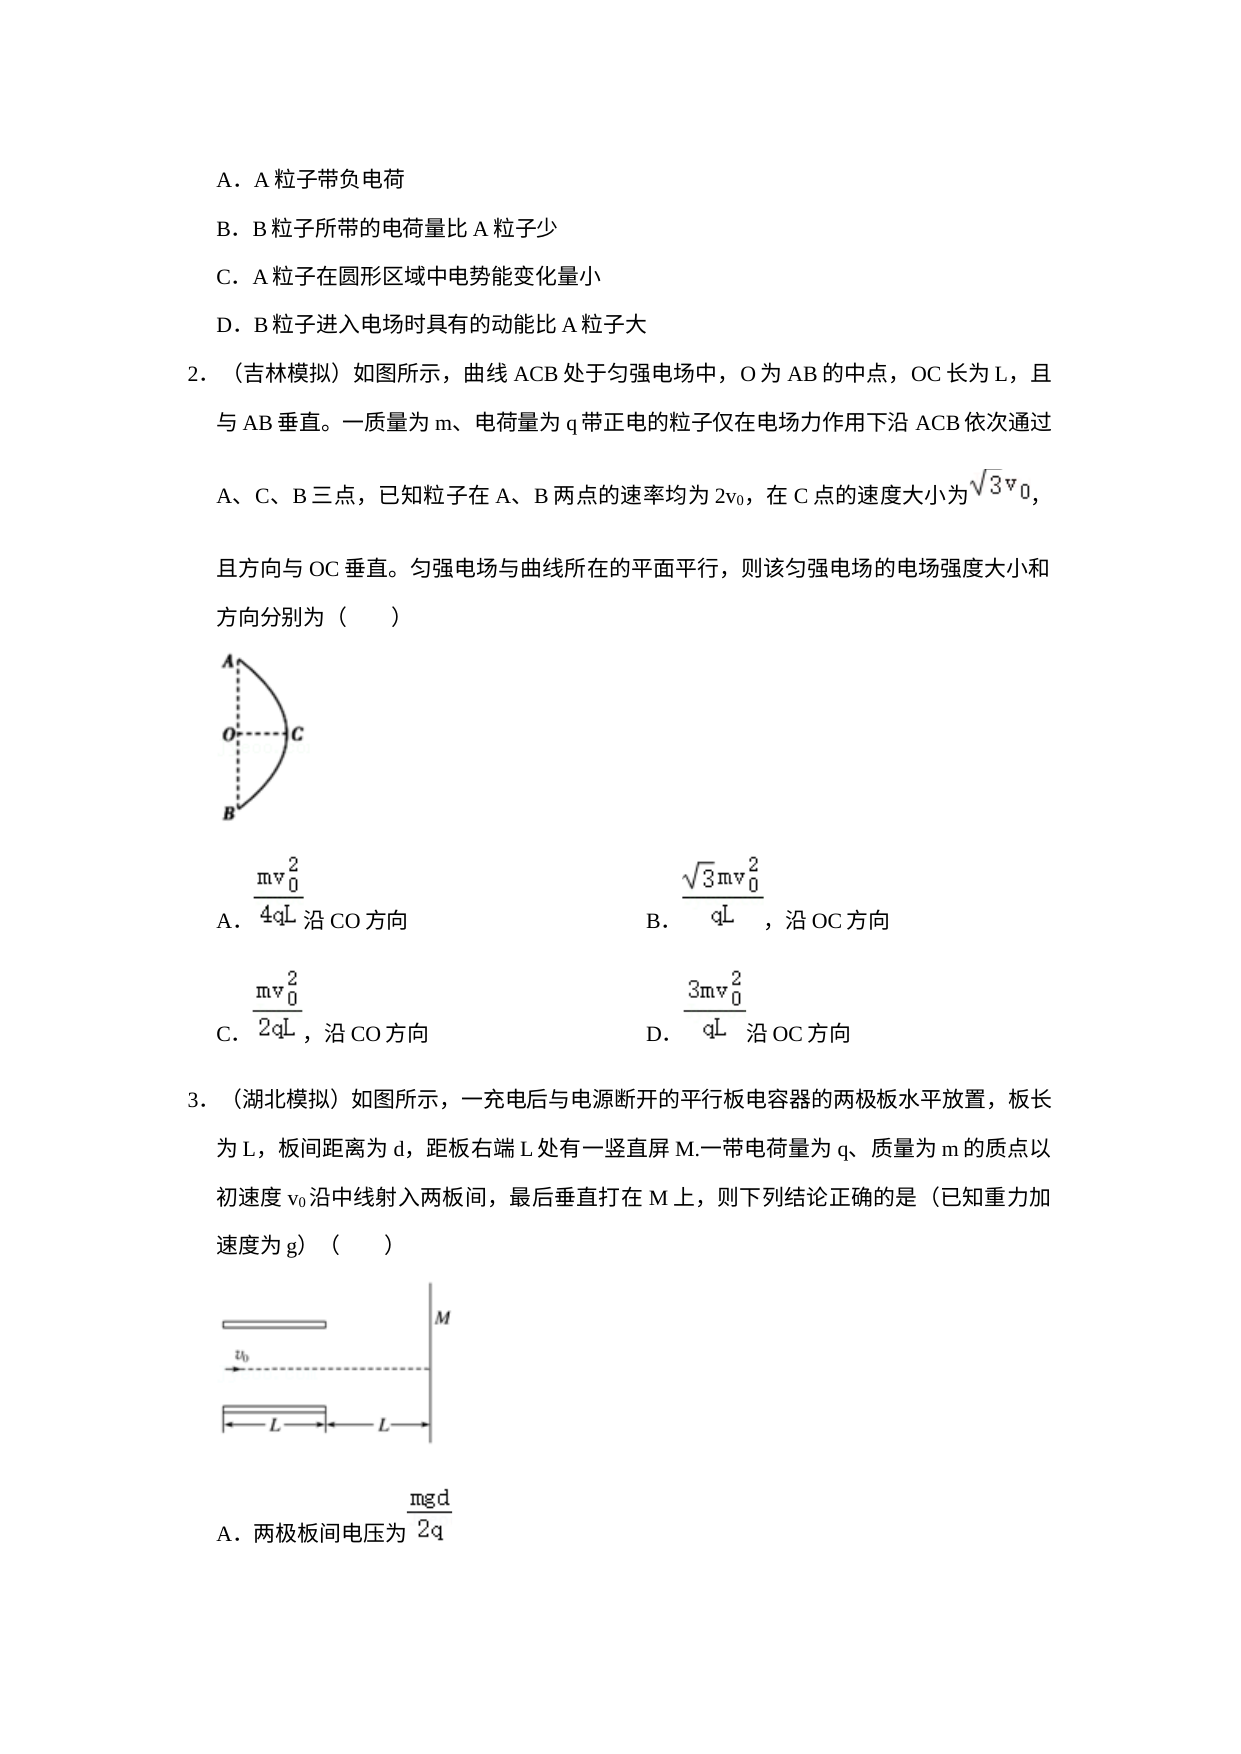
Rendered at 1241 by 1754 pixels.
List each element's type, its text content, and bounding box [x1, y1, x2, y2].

text B．B粒子所带的电荷量比A粒子少 [187, 210, 1053, 243]
picture [969, 469, 1031, 504]
picture [682, 855, 764, 929]
text 3．（湖北模拟）如图所示，一充电后与电源断开的平行板电容器的两极板水平放置，板长为L，板间距离为d，距板右端L处有一竖直屏M.一带电荷量为q、质量为m的质点以初速度v0沿中线射入两板间，最后垂直打在M上，则下列结论正确的是（已知重力加速度为g）（ ） [187, 1082, 1053, 1260]
text 2．（吉林模拟）如图所示，曲线ACB处于匀强电场中，O为AB的中点，OC长为L，且与AB垂直。一质量为m、电荷量为q带正电的粒子仅在电场力作用下沿ACB依次通过A、C、B三点，已知粒子在A、B两点的速率均为2v0，在C点的速度大小为，且方向与OC垂直。匀强电场与曲线所在的平面平行，则该匀强电场的电场强度大小和方向分别为（ ） [187, 355, 1053, 632]
picture [683, 968, 747, 1042]
text A．沿CO方向 B．，沿OC方向 [187, 855, 1053, 952]
text A．A粒子带负电荷 [187, 162, 1053, 194]
text A．两极板间电压为 [187, 1484, 1053, 1549]
text C．，沿CO方向 D．沿OC方向 [187, 968, 1053, 1066]
picture [406, 1483, 453, 1542]
picture [216, 1276, 456, 1449]
picture [216, 647, 310, 827]
picture [252, 968, 303, 1042]
text D．B粒子进入电场时具有的动能比A粒子大 [187, 307, 1053, 339]
picture [253, 855, 304, 929]
text C．A粒子在圆形区域中电势能变化量小 [187, 259, 1053, 291]
